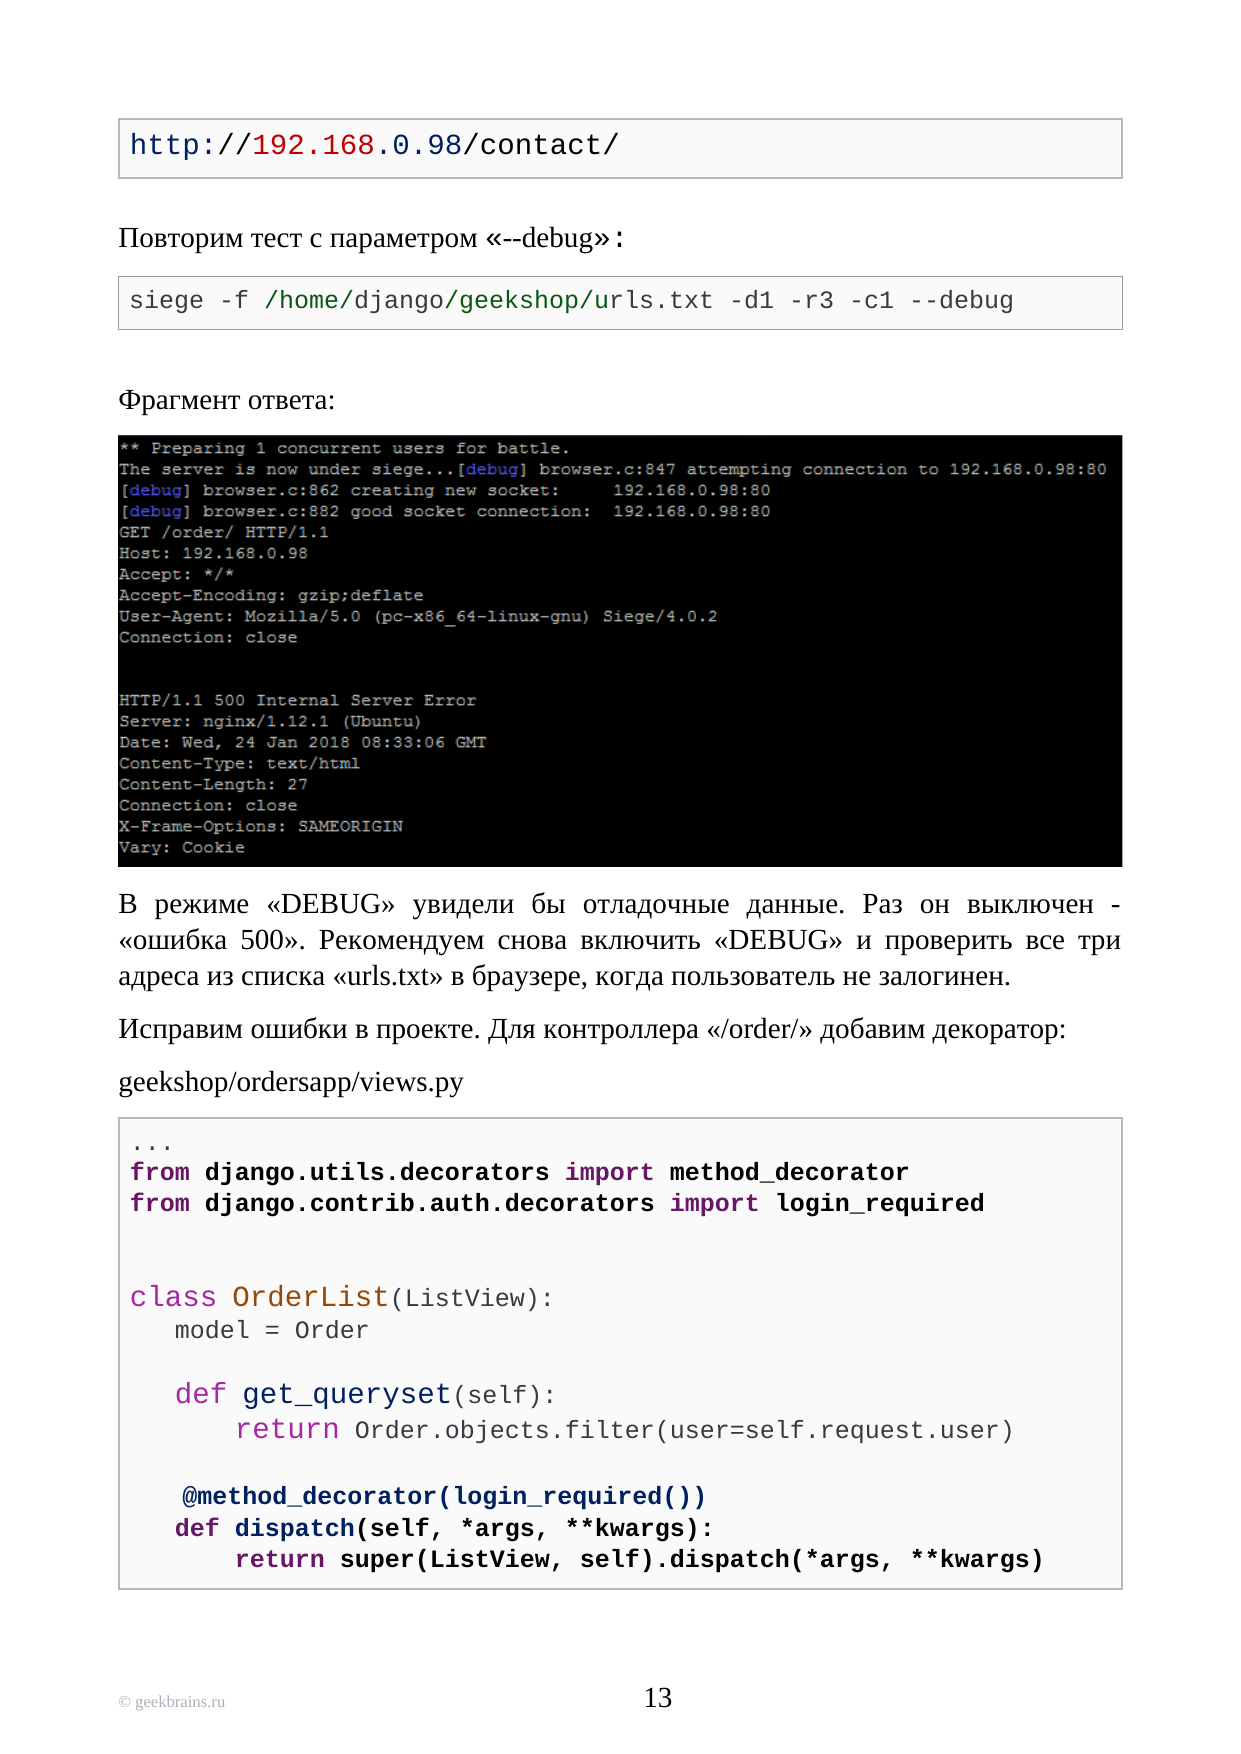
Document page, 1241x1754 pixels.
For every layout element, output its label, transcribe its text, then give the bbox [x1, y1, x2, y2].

table_header ... from django.utils.decorators import method_decorator from django.contrib.auth.decorators import login_required class OrderList(ListView): model = Order def get_queryset(self): return Order.objects.filter(user=self.request.user) @method_decorator(login_required()) def dispatch(self, *args, **kwargs): return super(ListView, self).dispatch(*args, **kwargs) [120, 1119, 1121, 1588]
text Фрагмент ответа: [118, 382, 1122, 416]
picture [118, 435, 1123, 867]
table_header siege -f /home/django/geekshop/urls.txt -d1 -r3 -c1 --debug [119, 277, 1122, 329]
text geekshop/ordersapp/views.py [118, 1064, 1122, 1097]
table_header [120, 120, 1121, 177]
text Повторим тест с параметром «--debug»: [118, 220, 1122, 256]
text В режиме «DEBUG» увидели бы отладочные данные. Раз он выключен - «ошибка 500». Рекомендуем снова включить «DEBUG» и проверить все три адреса из списка «urls.txt» в браузере, когда пользователь не залогинен. [118, 886, 1122, 992]
text Исправим ошибки в проекте. Для контроллера «/order/» добавим декоратор: [118, 1011, 1122, 1044]
